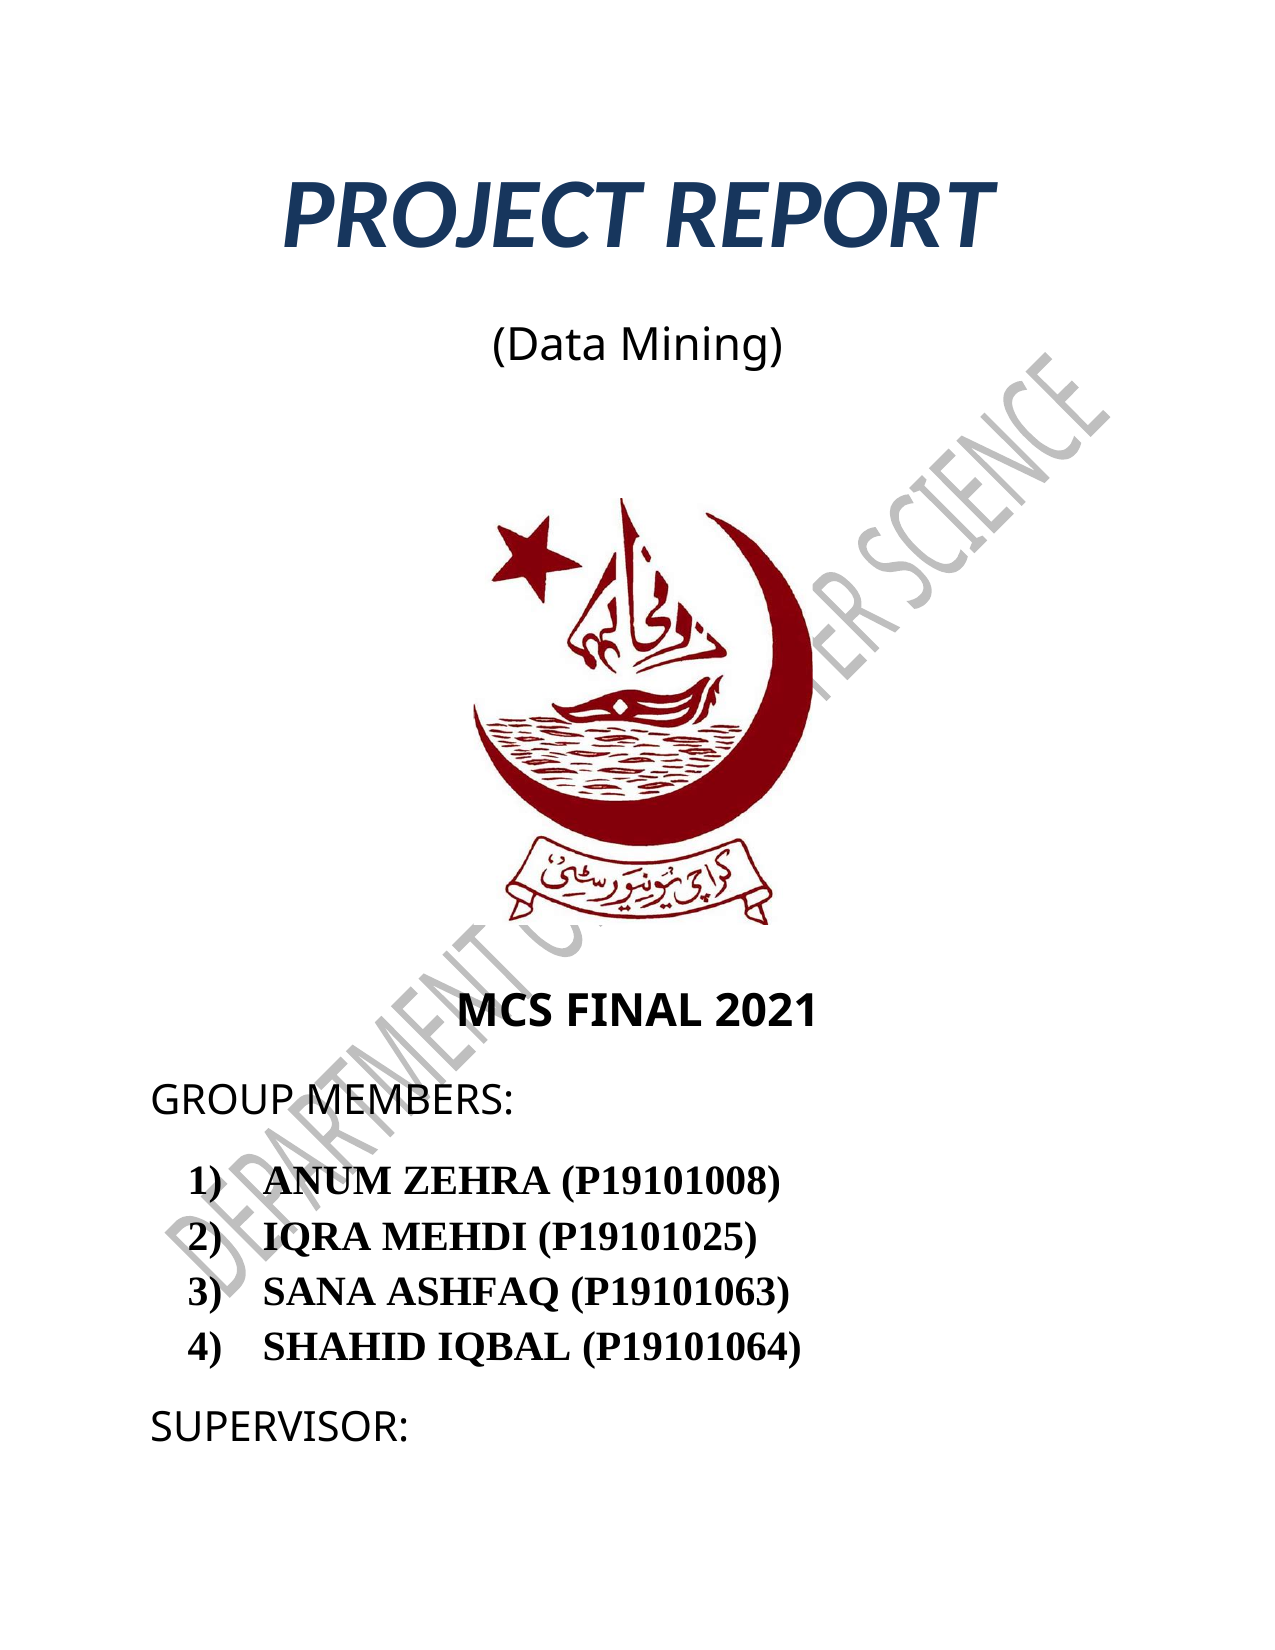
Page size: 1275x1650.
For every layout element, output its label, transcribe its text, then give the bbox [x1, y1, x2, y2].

text GROUP MEMBERS: [150, 1070, 1125, 1127]
text PROJECT REPORT [150, 150, 1125, 272]
picture [473, 498, 813, 925]
list SANA ASHFAQ (P19101063) [187, 1266, 1125, 1314]
text MCS FINAL 2021 [150, 977, 1125, 1040]
text SUPERVISOR: [150, 1397, 1125, 1454]
list ANUM ZEHRA (P19101008) [187, 1156, 1125, 1204]
text (Data Mining) [150, 311, 1125, 373]
list IQRA MEHDI (P19101025) [187, 1211, 1125, 1259]
list SHAHID IQBAL (P19101064) [187, 1321, 1125, 1369]
